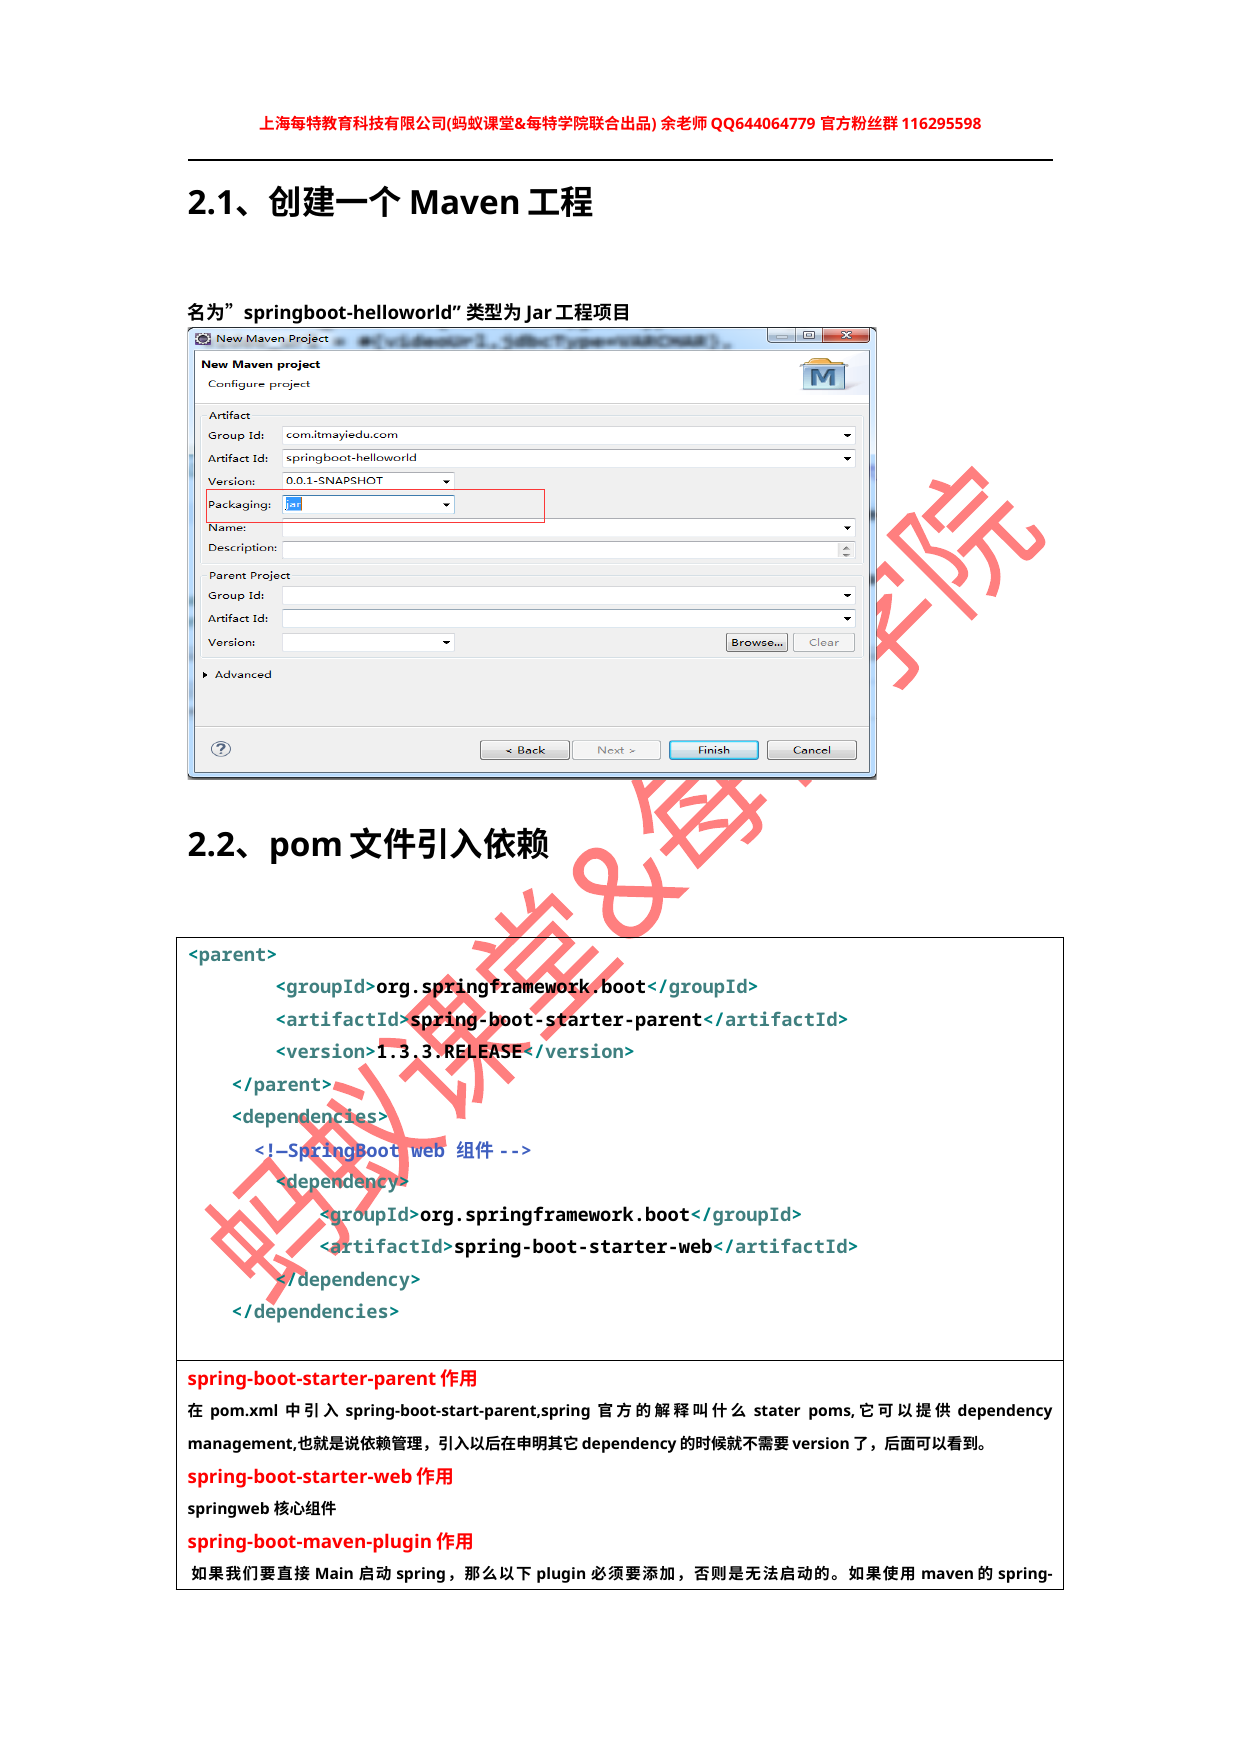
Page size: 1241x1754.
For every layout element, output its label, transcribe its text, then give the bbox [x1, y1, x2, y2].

subtitle 2.1、创建一个Maven工程 [187, 167, 1053, 232]
text 名为”springboot-helloworld” 类型为Jar工程项目 [187, 295, 1053, 327]
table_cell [177, 1361, 1063, 1589]
subtitle 2.2、pom文件引入依赖 [187, 809, 1053, 874]
picture [187, 327, 877, 780]
table_header <parent> <groupId>org.springframework.boot</groupId> <artifactId>spring-boot-starter-parent</artifactId> <version>1.3.3.RELEASE</version> </parent> <dependencies> <!—SpringBoot web 组件 --> <dependency> <groupId>org.springframework.boot</groupId> <artifactId>spring-boot-starter-web</artifactId> </dependency> </dependencies> [177, 938, 1063, 1360]
